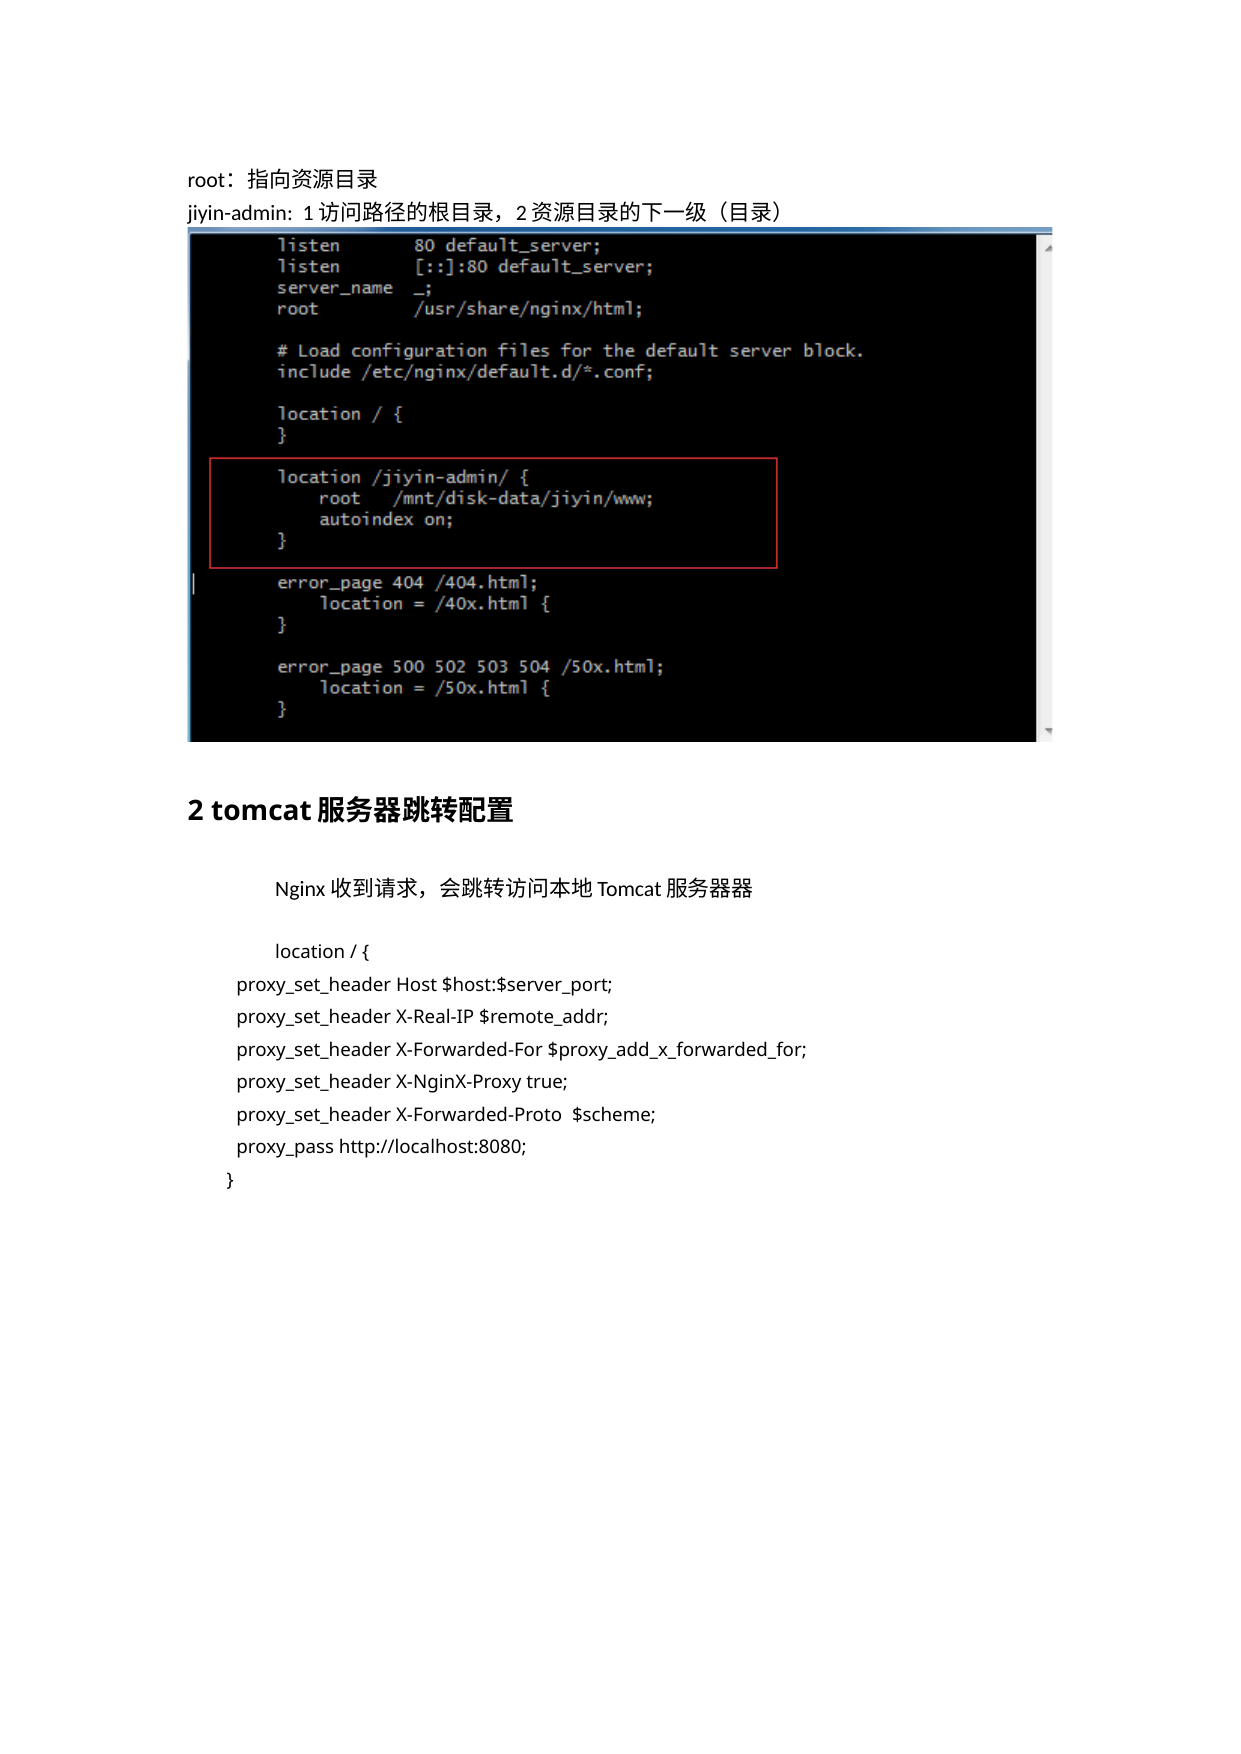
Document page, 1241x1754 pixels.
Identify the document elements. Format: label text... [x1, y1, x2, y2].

text proxy_set_header Host $host:$server_port; [187, 968, 1053, 1000]
text root：指向资源目录 [187, 162, 1053, 194]
subtitle 2 tomcat服务器跳转配置 [187, 776, 1053, 841]
text proxy_set_header X-NginX-Proxy true; [187, 1065, 1053, 1098]
text proxy_set_header X-Forwarded-Proto $scheme; [187, 1098, 1053, 1130]
text jiyin-admin: 1 访问路径的根目录，2 资源目录的下一级（目录） [187, 194, 1053, 227]
text Nginx 收到请求，会跳转访问本地Tomcat服务器器 [231, 870, 1053, 903]
picture [187, 227, 1053, 742]
text location / { [231, 935, 1053, 968]
text proxy_set_header X-Forwarded-For $proxy_add_x_forwarded_for; [187, 1033, 1053, 1065]
text proxy_pass http://localhost:8080; [187, 1130, 1053, 1163]
text proxy_set_header X-Real-IP $remote_addr; [187, 1000, 1053, 1033]
text } [187, 1163, 1053, 1195]
